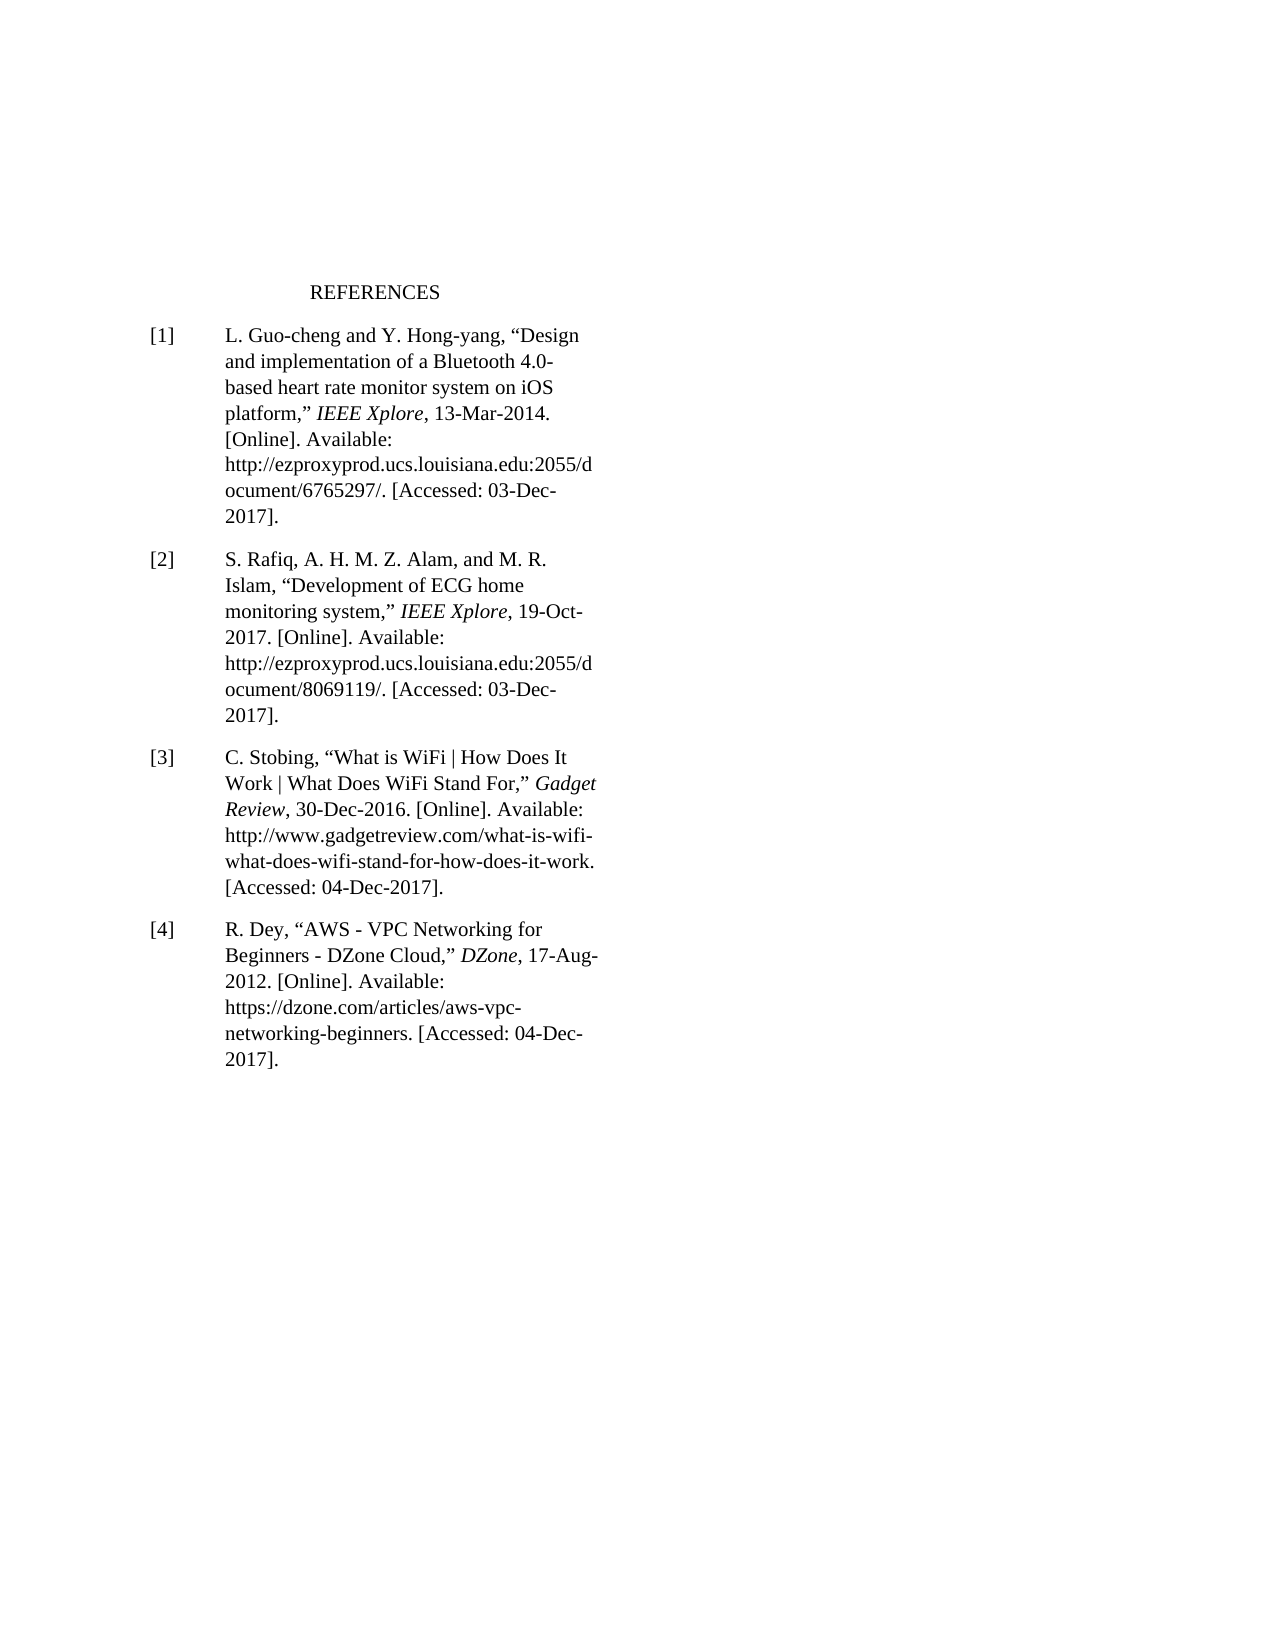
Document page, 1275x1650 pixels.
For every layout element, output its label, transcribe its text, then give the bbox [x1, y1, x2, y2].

text [3] C. Stobing, “What is WiFi | How Does It Work | What Does WiFi Stand For,” Gadget Review, 30-Dec-2016. [Online]. Available: http://www.gadgetreview.com/what-is-wifi-what-does-wifi-stand-for-how-does-it-work. [Accessed: 04-Dec-2017]. [150, 745, 600, 899]
text [4] R. Dey, “AWS - VPC Networking for Beginners - DZone Cloud,” DZone, 17-Aug-2012. [Online]. Available: https://dzone.com/articles/aws-vpc-networking-beginners. [Accessed: 04-Dec-2017]. [150, 917, 600, 1071]
text [2] S. Rafiq, A. H. M. Z. Alam, and M. R. Islam, “Development of ECG home monitoring system,” IEEE Xplore, 19-Oct-2017. [Online]. Available: http://ezproxyprod.ucs.louisiana.edu:2055/document/8069119/. [Accessed: 03-Dec-2017]. [150, 547, 600, 727]
text REFERENCES [150, 280, 600, 304]
text [1] L. Guo-cheng and Y. Hong-yang, “Design and implementation of a Bluetooth 4.0-based heart rate monitor system on iOS platform,” IEEE Xplore, 13-Mar-2014. [Online]. Available: http://ezproxyprod.ucs.louisiana.edu:2055/document/6765297/. [Accessed: 03-Dec-2017]. [150, 323, 600, 528]
